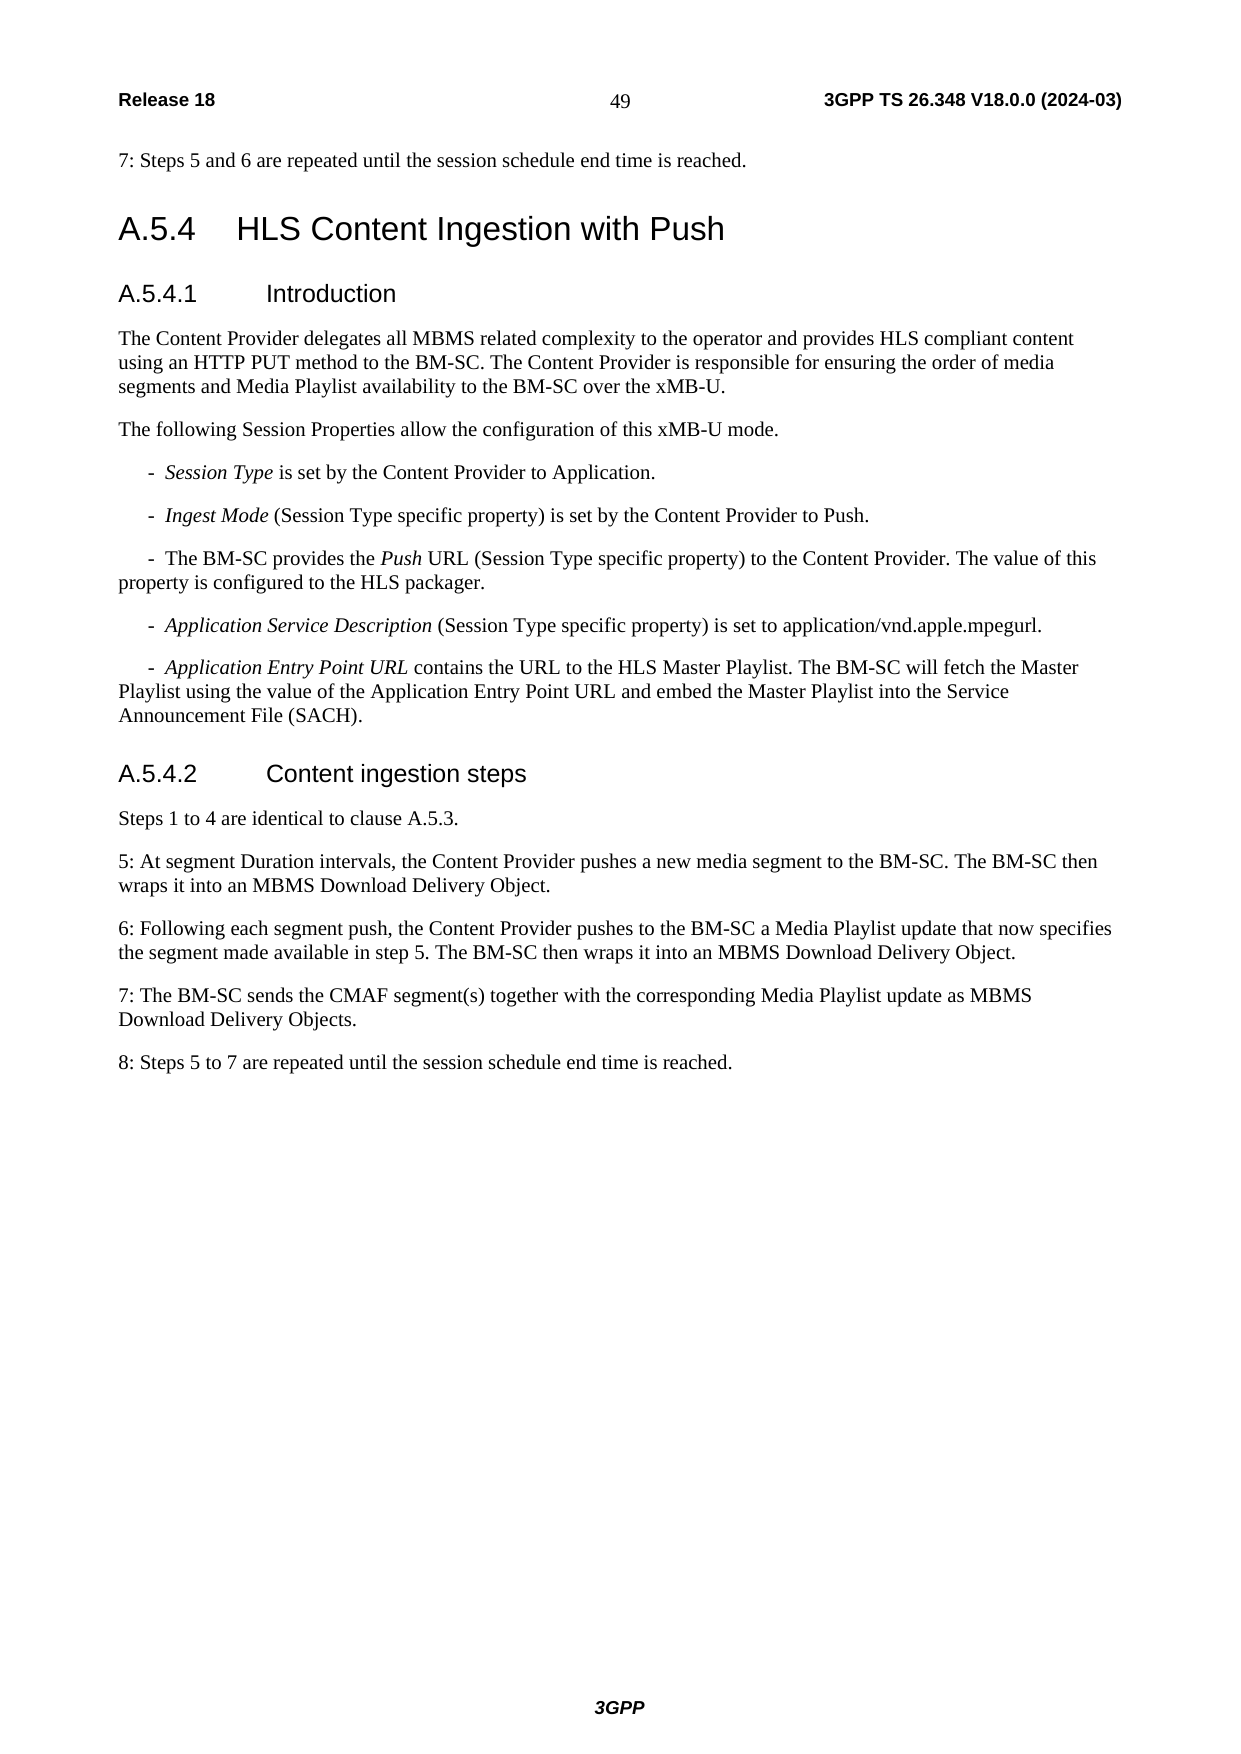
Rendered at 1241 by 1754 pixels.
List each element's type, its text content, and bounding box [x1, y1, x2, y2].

subtitle A.5.4.1 Introduction [118, 279, 1122, 307]
text Steps 1 to 4 are identical to clause A.5.3. [118, 806, 1122, 830]
text - Application Service Description (Session Type specific property) is set to application/vnd.apple.mpegurl. [118, 612, 1122, 637]
text The following Session Properties allow the configuration of this xMB-U mode. [118, 417, 1122, 441]
text - Ingest Mode (Session Type specific property) is set by the Content Provider to Push. [118, 503, 1122, 527]
text - Application Entry Point URL contains the URL to the HLS Master Playlist. The BM-SC will fetch the Master Playlist using the value of the Application Entry Point URL and embed the Master Playlist into the Service Announcement File (SACH). [118, 655, 1122, 727]
subtitle A.5.4.2 Content ingestion steps [118, 759, 1122, 787]
subtitle A.5.4 HLS Content Ingestion with Push [118, 209, 1122, 247]
text - The BM-SC provides the Push URL (Session Type specific property) to the Content Provider. The value of this property is configured to the HLS packager. [118, 546, 1122, 594]
text 8: Steps 5 to 7 are repeated until the session schedule end time is reached. [118, 1050, 1122, 1074]
text 7: Steps 5 and 6 are repeated until the session schedule end time is reached. [118, 147, 1122, 172]
text 5: At segment Duration intervals, the Content Provider pushes a new media segment to the BM-SC. The BM-SC then wraps it into an MBMS Download Delivery Object. [118, 849, 1122, 897]
text The Content Provider delegates all MBMS related complexity to the operator and provides HLS compliant content using an HTTP PUT method to the BM-SC. The Content Provider is responsible for ensuring the order of media segments and Media Playlist availability to the BM-SC over the xMB-U. [118, 326, 1122, 398]
text 6: Following each segment push, the Content Provider pushes to the BM-SC a Media Playlist update that now specifies the segment made available in step 5. The BM-SC then wraps it into an MBMS Download Delivery Object. [118, 916, 1122, 964]
text - Session Type is set by the Content Provider to Application. [118, 460, 1122, 484]
text 7: The BM-SC sends the CMAF segment(s) together with the corresponding Media Playlist update as MBMS Download Delivery Objects. [118, 983, 1122, 1031]
